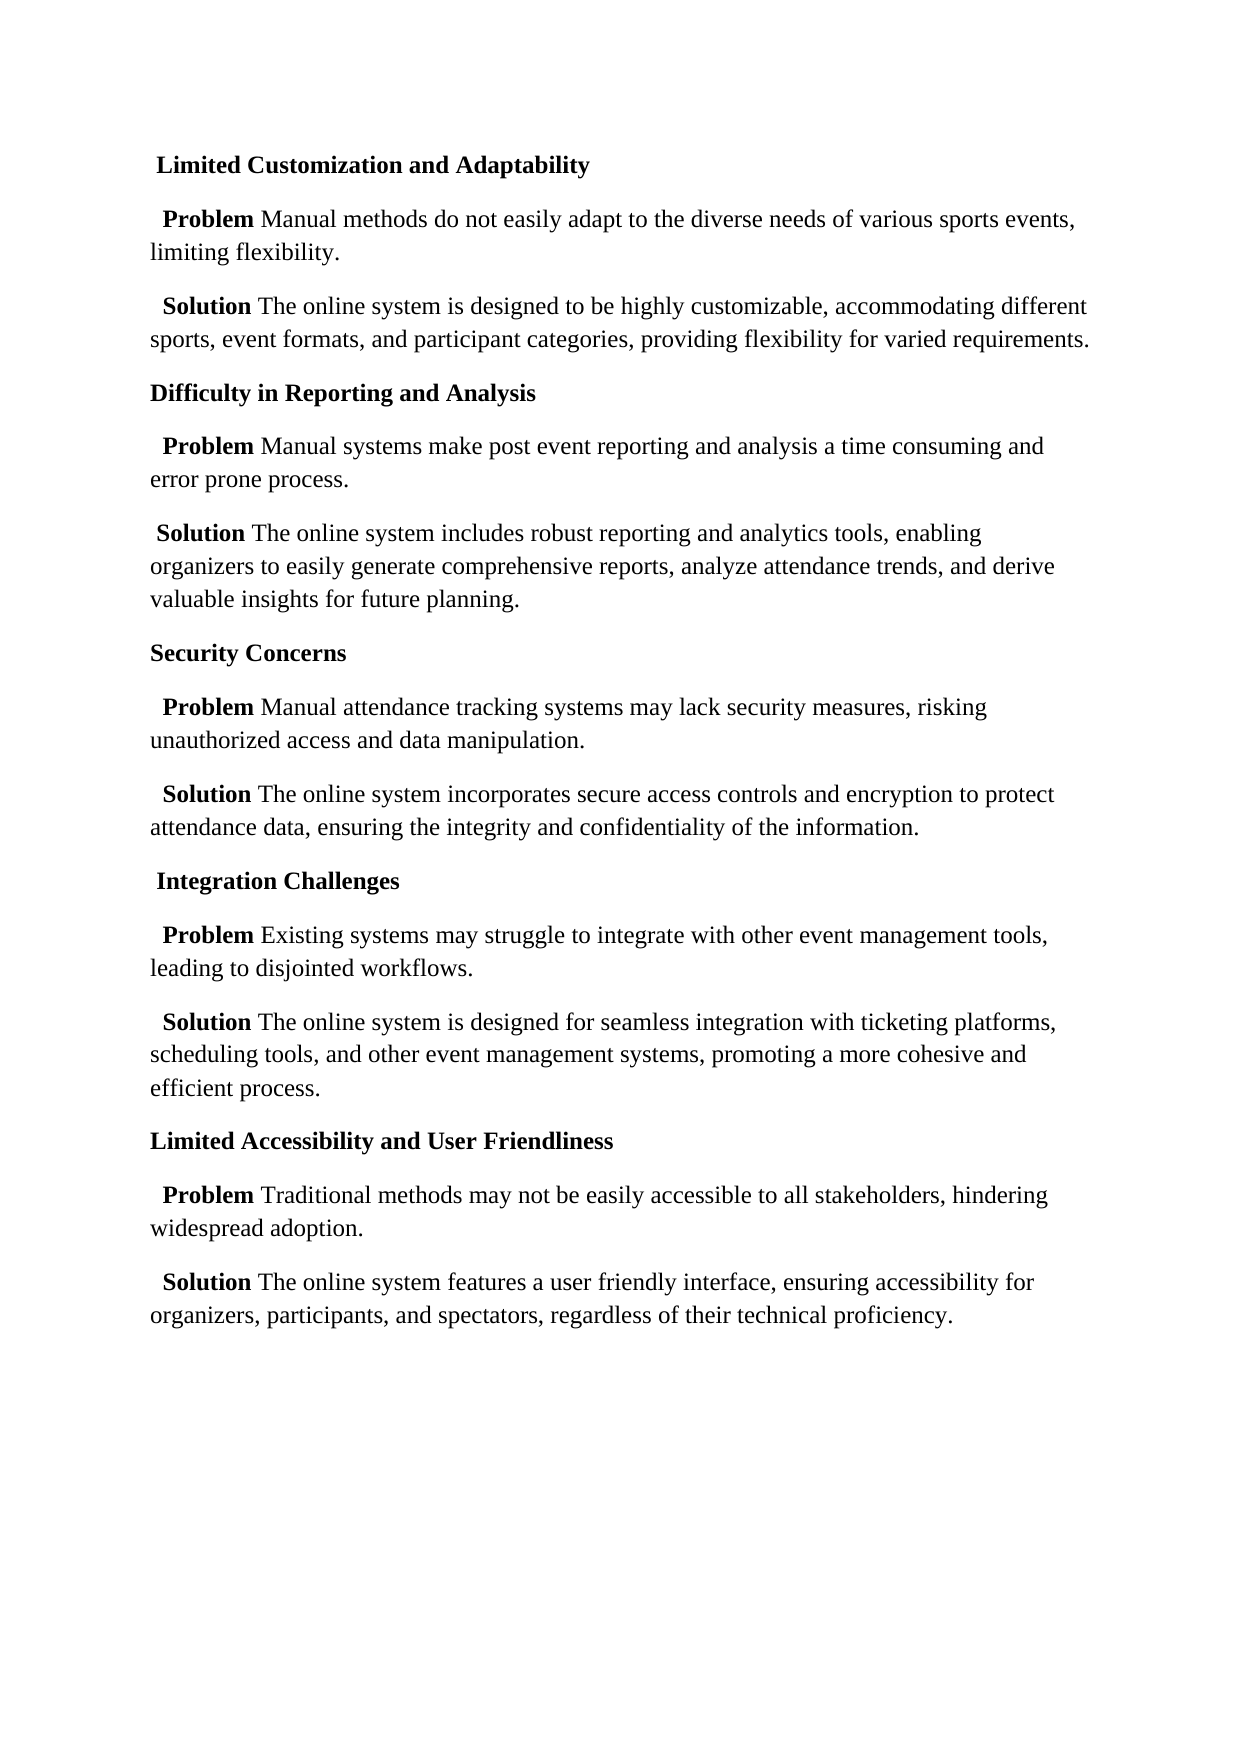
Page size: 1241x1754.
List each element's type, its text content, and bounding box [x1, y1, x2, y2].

text Problem Existing systems may struggle to integrate with other event management tools, leading to disjointed workflows. [150, 920, 1090, 981]
text Limited Accessibility and User Friendliness [150, 1126, 1090, 1155]
text Integration Challenges [150, 866, 1090, 894]
text Limited Customization and Adaptability [150, 150, 1090, 179]
text Solution The online system is designed to be highly customizable, accommodating different sports, event formats, and participant categories, providing flexibility for varied requirements. [150, 291, 1090, 352]
text Solution The online system incorporates secure access controls and encryption to protect attendance data, ensuring the integrity and confidentiality of the information. [150, 779, 1090, 841]
text Difficulty in Reporting and Analysis [150, 378, 1090, 406]
text Problem Manual attendance tracking systems may lack security measures, risking unauthorized access and data manipulation. [150, 692, 1090, 754]
text Security Concerns [150, 638, 1090, 667]
text Solution The online system features a user friendly interface, ensuring accessibility for organizers, participants, and spectators, regardless of their technical proficiency. [150, 1267, 1090, 1329]
text Problem Traditional methods may not be easily accessible to all stakeholders, hindering widespread adoption. [150, 1180, 1090, 1242]
text Solution The online system includes robust reporting and analytics tools, enabling organizers to easily generate comprehensive reports, analyze attendance trends, and derive valuable insights for future planning. [150, 518, 1090, 613]
text Problem Manual methods do not easily adapt to the diverse needs of various sports events, limiting flexibility. [150, 204, 1090, 266]
text Solution The online system is designed for seamless integration with ticketing platforms, scheduling tools, and other event management systems, promoting a more cohesive and efficient process. [150, 1007, 1090, 1101]
text Problem Manual systems make post event reporting and analysis a time consuming and error prone process. [150, 431, 1090, 493]
